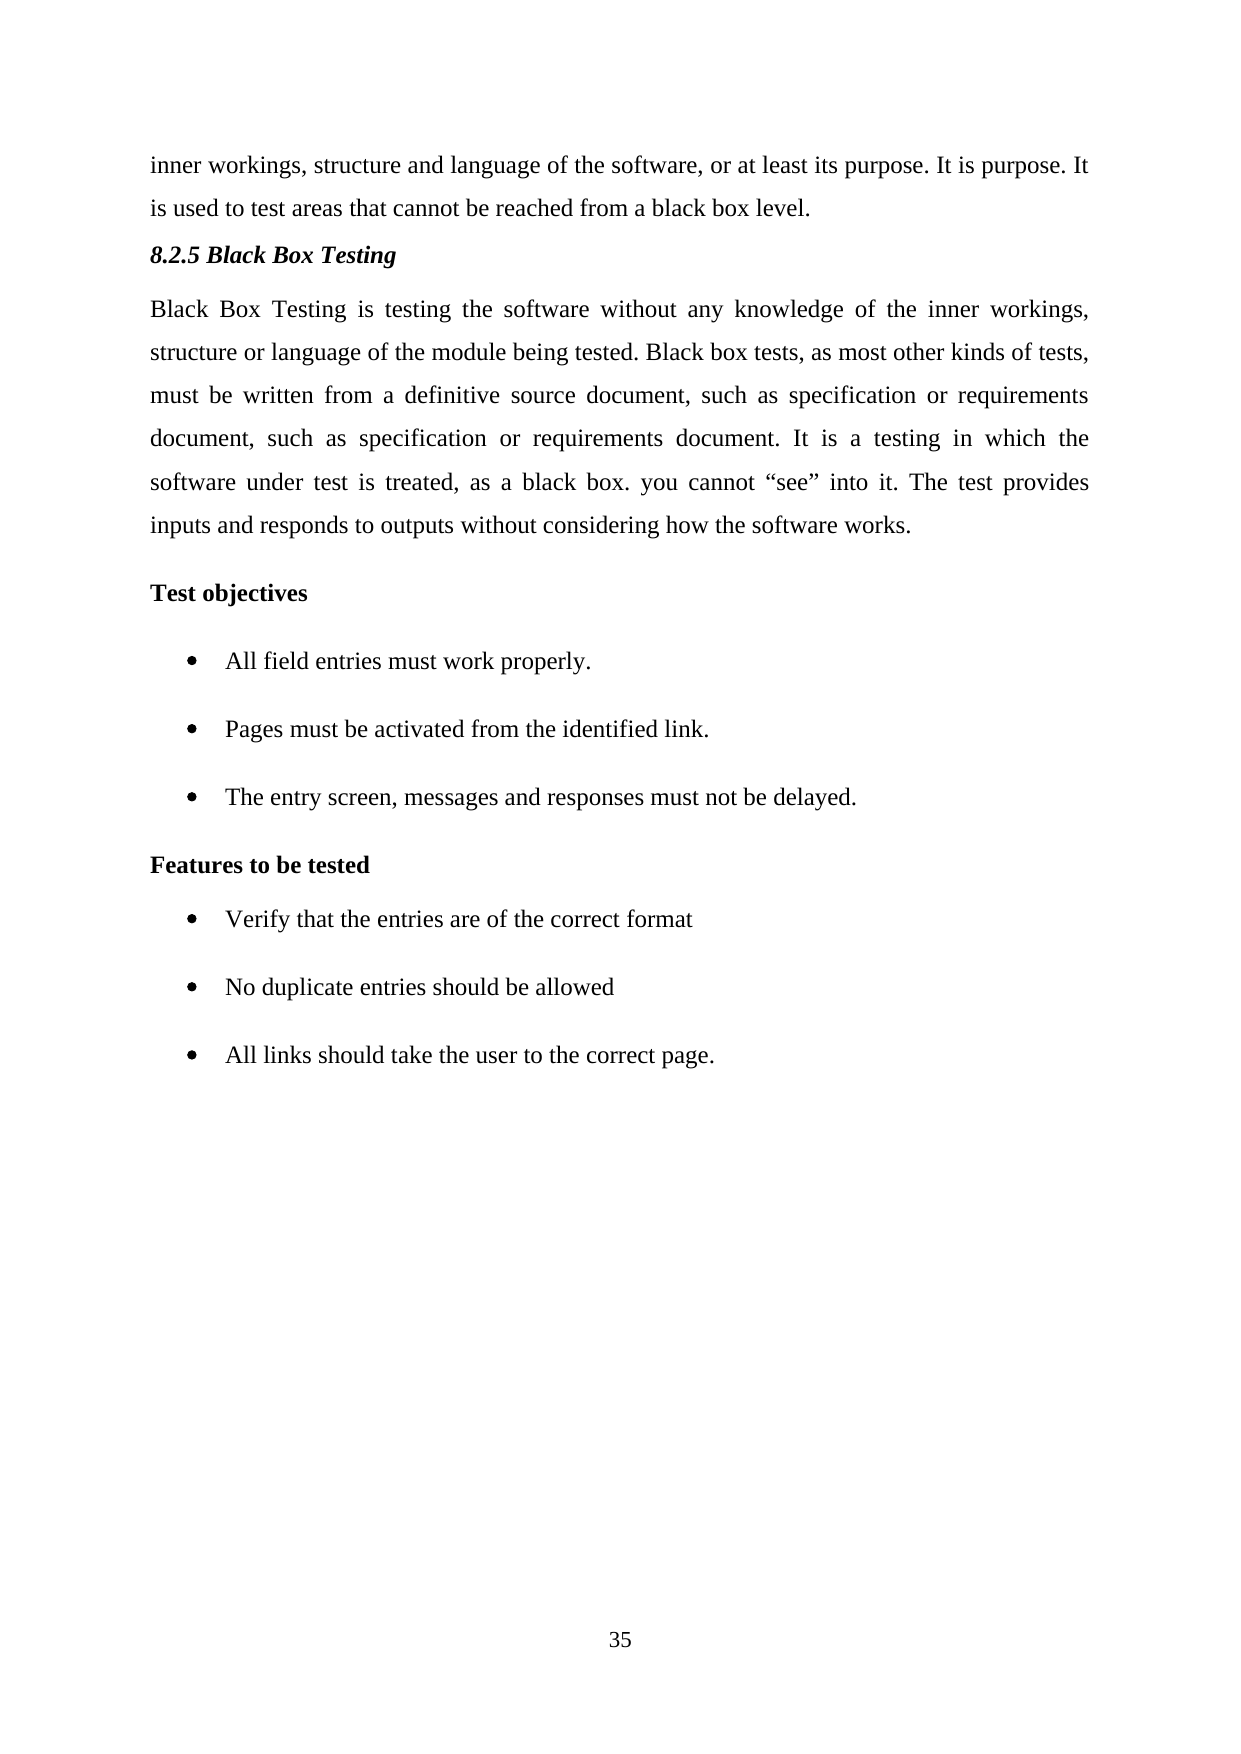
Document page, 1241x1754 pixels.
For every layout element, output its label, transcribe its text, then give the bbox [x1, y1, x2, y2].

list All links should take the user to the correct page. [187, 1040, 1090, 1069]
subtitle 8.2.5 Black Box Testing [150, 240, 1090, 269]
list Pages must be activated from the identified link. [187, 714, 1090, 743]
list The entry screen, messages and responses must not be delayed. [187, 782, 1090, 811]
text Test objectives [150, 578, 1090, 607]
text Black Box Testing is testing the software without any knowledge of the inner workings, structure or language of the module being tested. Black box tests, as most other kinds of tests, must be written from a definitive source document, such as specification or requirements document, such as specification or requirements document. It is a testing in which the software under test is treated, as a black box. you cannot “see” into it. The test provides inputs and responds to outputs without considering how the software works. [150, 294, 1090, 538]
text Features to be tested [150, 850, 1090, 879]
list Verify that the entries are of the correct format [187, 904, 1090, 933]
list All field entries must work properly. [187, 646, 1090, 675]
list No duplicate entries should be allowed [187, 972, 1090, 1001]
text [150, 150, 1090, 222]
